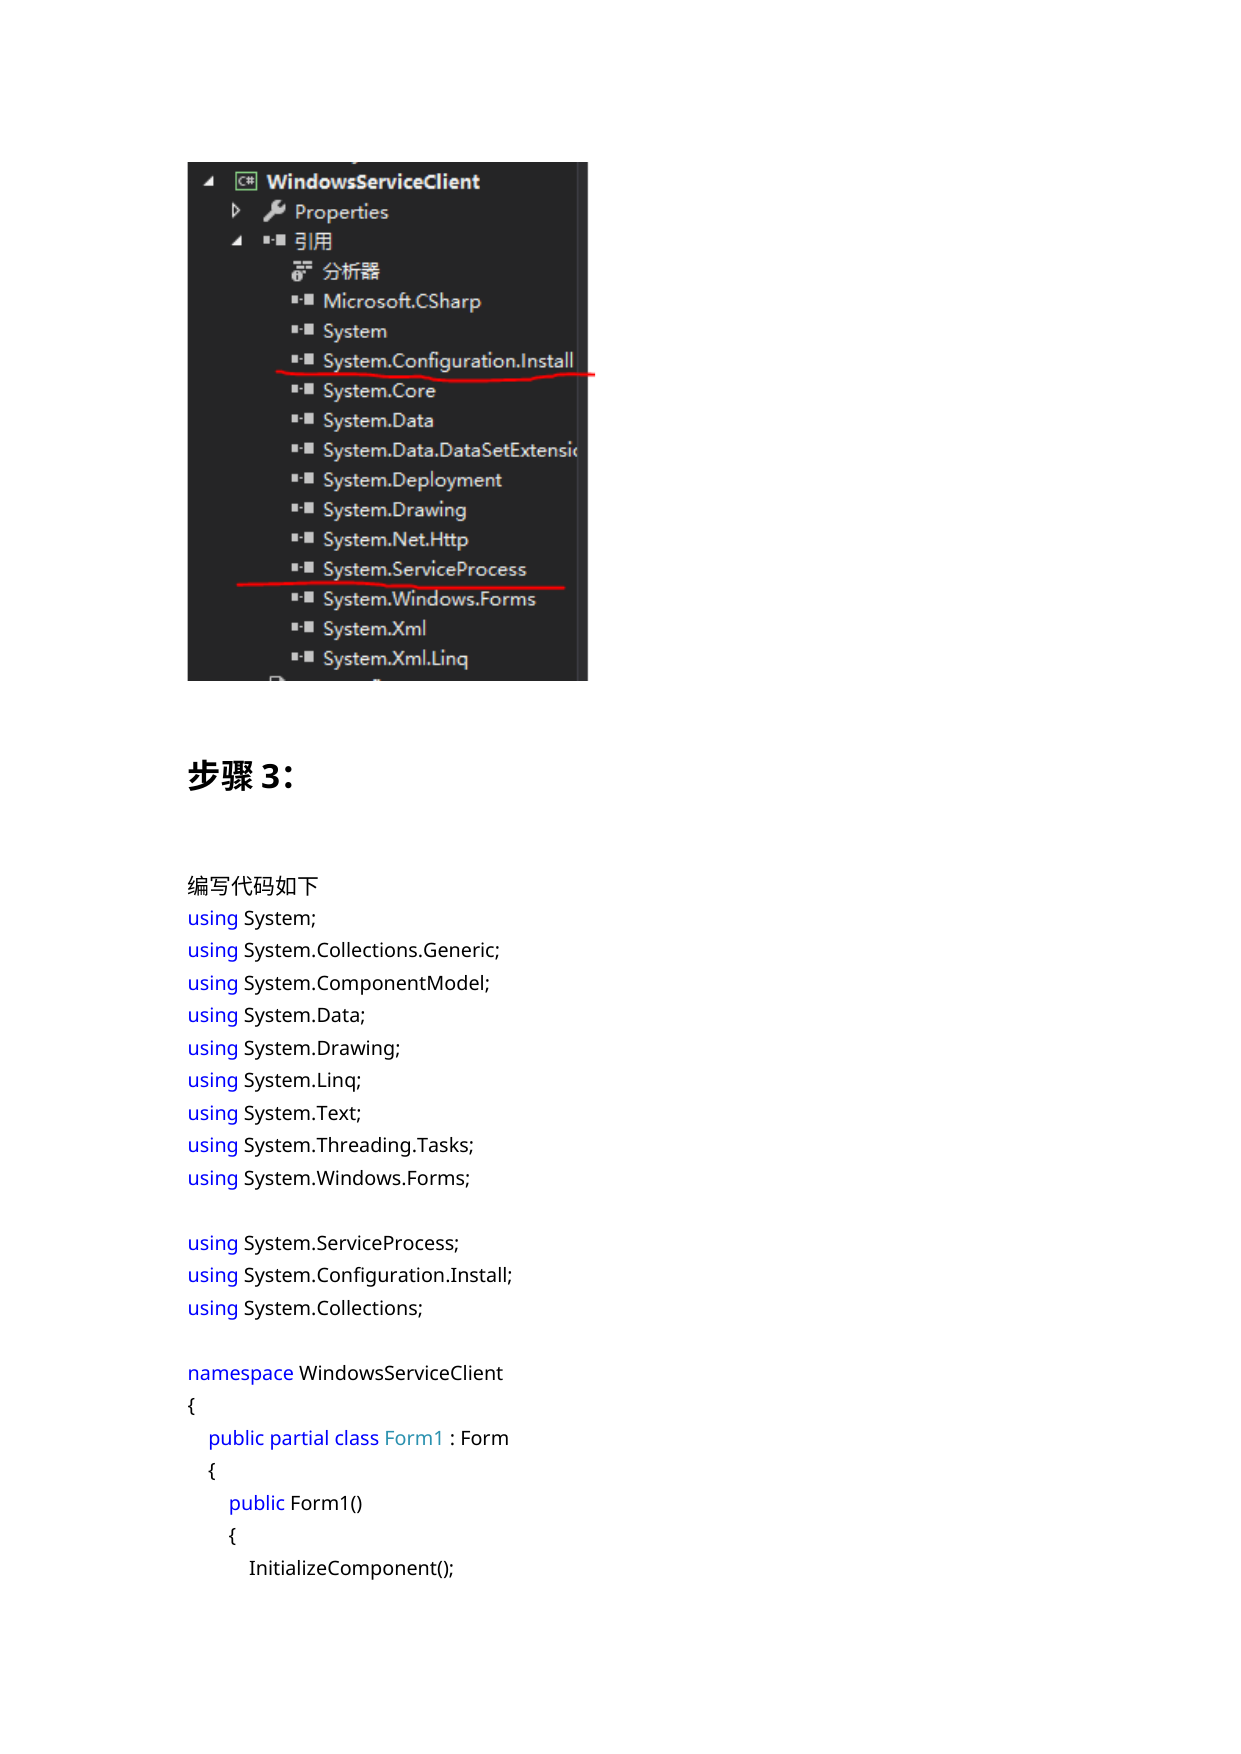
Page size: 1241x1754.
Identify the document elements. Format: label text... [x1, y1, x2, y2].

text using System.Text; [187, 1096, 1053, 1129]
text { [187, 1519, 1053, 1551]
text using System.Drawing; [187, 1031, 1053, 1064]
text using System.Collections.Generic; [187, 934, 1053, 966]
text using System.ServiceProcess; [187, 1226, 1053, 1259]
text public Form1() [187, 1486, 1053, 1519]
text using System.Configuration.Install; [187, 1259, 1053, 1291]
text 编写代码如下 [187, 869, 1053, 901]
text public partial class Form1 : Form [187, 1421, 1053, 1454]
text { [187, 1454, 1053, 1486]
text using System.Threading.Tasks; [187, 1129, 1053, 1161]
text using System.ComponentModel; [187, 966, 1053, 999]
picture [187, 162, 596, 681]
text InitializeComponent(); [187, 1551, 1053, 1584]
text using System.Data; [187, 999, 1053, 1031]
text using System.Collections; [187, 1291, 1053, 1324]
text using System.Linq; [187, 1064, 1053, 1096]
text { [187, 1389, 1053, 1421]
text using System.Windows.Forms; [187, 1161, 1053, 1194]
text namespace WindowsServiceClient [187, 1356, 1053, 1389]
text using System; [187, 901, 1053, 934]
subtitle 步骤3： [187, 742, 1053, 807]
